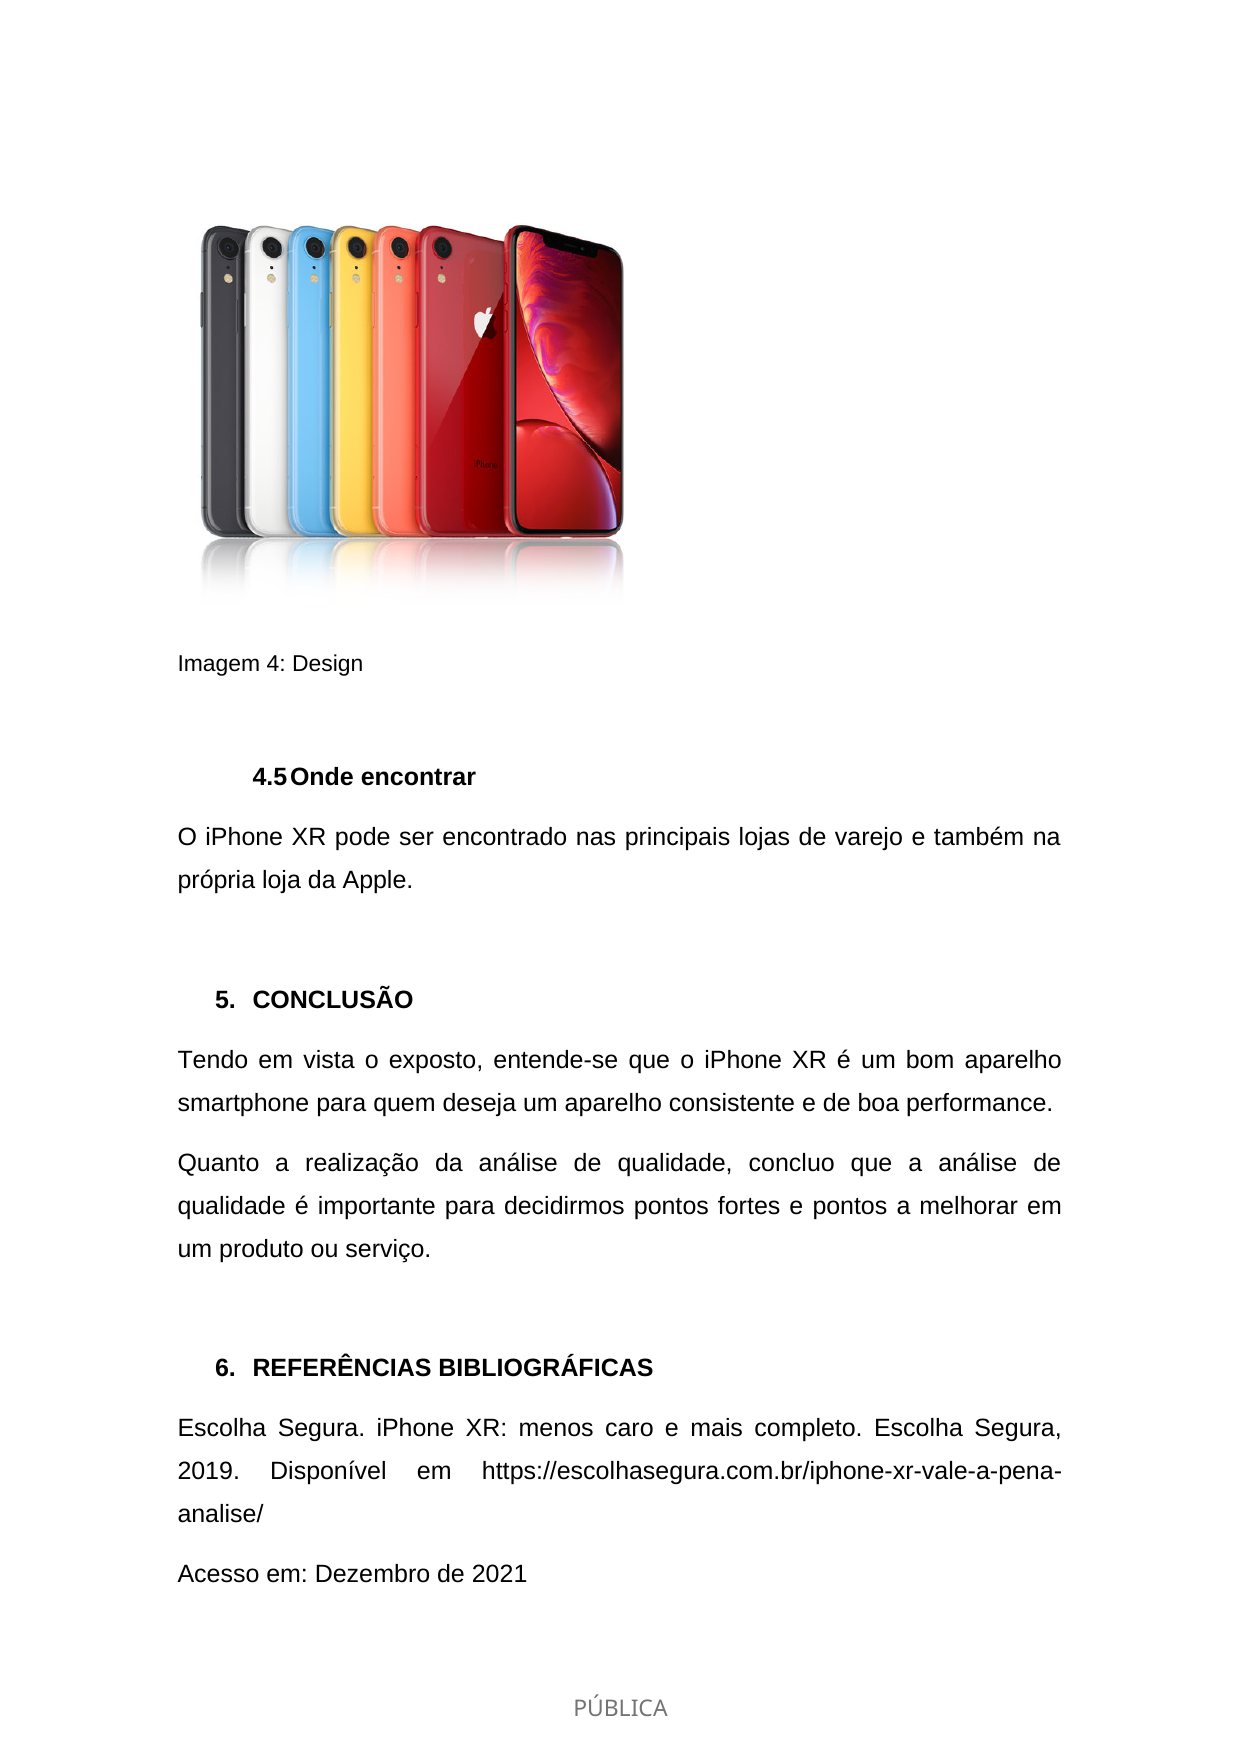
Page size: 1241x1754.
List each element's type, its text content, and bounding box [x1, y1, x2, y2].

text Imagem 4: Design [177, 650, 1063, 676]
text Tendo em vista o exposto, entende-se que o iPhone XR é um bom aparelho smartphone para quem deseja um aparelho consistente e de boa performance. [177, 1045, 1063, 1117]
subtitle Onde encontrar [252, 762, 1063, 791]
text Quanto a realização da análise de qualidade, concluo que a análise de qualidade é importante para decidirmos pontos fortes e pontos a melhorar em um produto ou serviço. [177, 1148, 1063, 1263]
subtitle CONCLUSÃO [215, 985, 1063, 1014]
text Escolha Segura. iPhone XR: menos caro e mais completo. Escolha Segura, 2019. Disponível em https://escolhasegura.com.br/iphone-xr-vale-a-pena-analise/ [177, 1413, 1063, 1528]
text Acesso em: Dezembro de 2021 [177, 1559, 1063, 1588]
picture [177, 147, 649, 620]
subtitle REFERÊNCIAS BIBLIOGRÁFICAS [215, 1353, 1063, 1382]
text O iPhone XR pode ser encontrado nas principais lojas de varejo e também na própria loja da Apple. [177, 822, 1063, 894]
